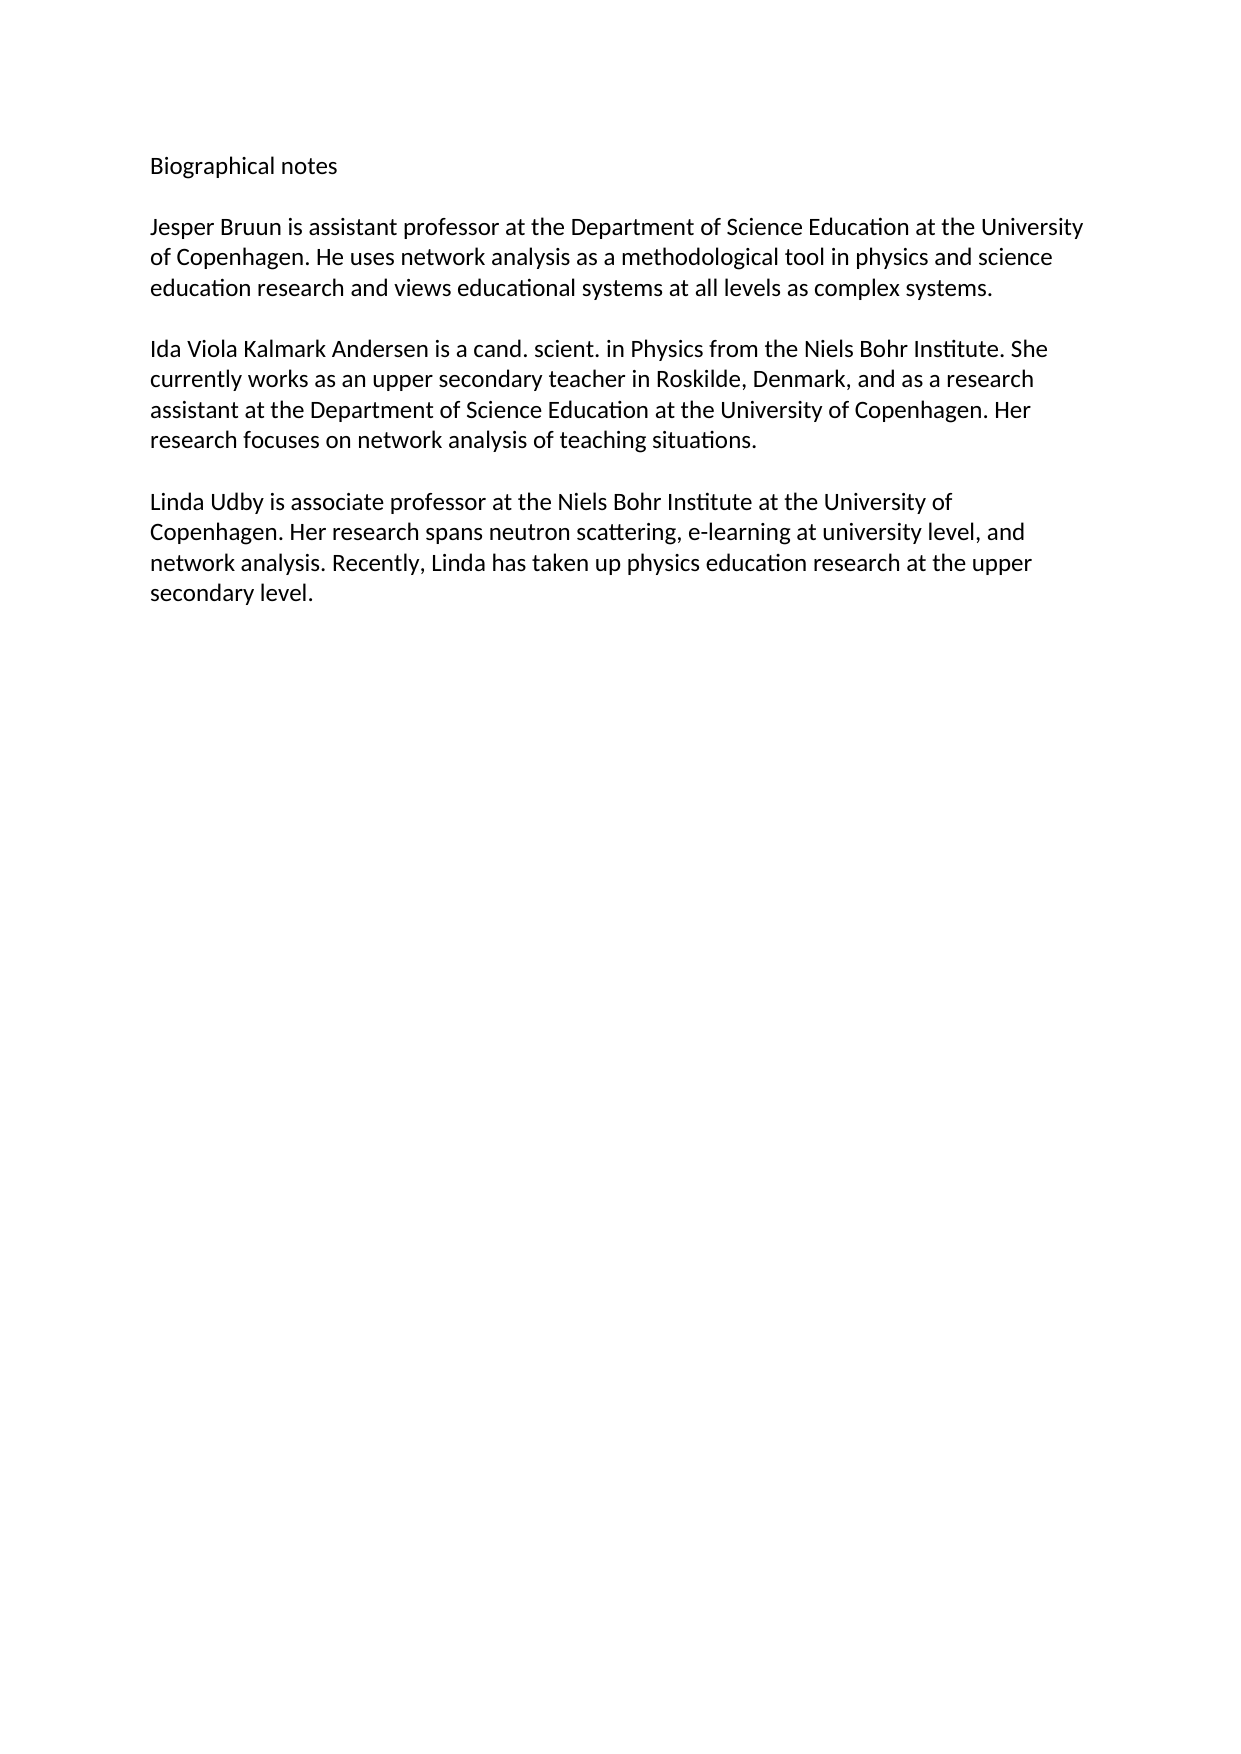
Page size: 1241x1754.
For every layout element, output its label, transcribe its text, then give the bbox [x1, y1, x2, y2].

text Jesper Bruun is assistant professor at the Department of Science Education at the University of Copenhagen. He uses network analysis as a methodological tool in physics and science education research and views educational systems at all levels as complex systems. [150, 211, 1090, 303]
text Biographical notes [150, 150, 1090, 181]
text Ida Viola Kalmark Andersen is a cand. scient. in Physics from the Niels Bohr Institute. She currently works as an upper secondary teacher in Roskilde, Denmark, and as a research assistant at the Department of Science Education at the University of Copenhagen. Her research focuses on network analysis of teaching situations. [150, 333, 1090, 455]
text Linda Udby is associate professor at the Niels Bohr Institute at the University of Copenhagen. Her research spans neutron scattering, e-learning at university level, and network analysis. Recently, Linda has taken up physics education research at the upper secondary level. [150, 486, 1090, 608]
